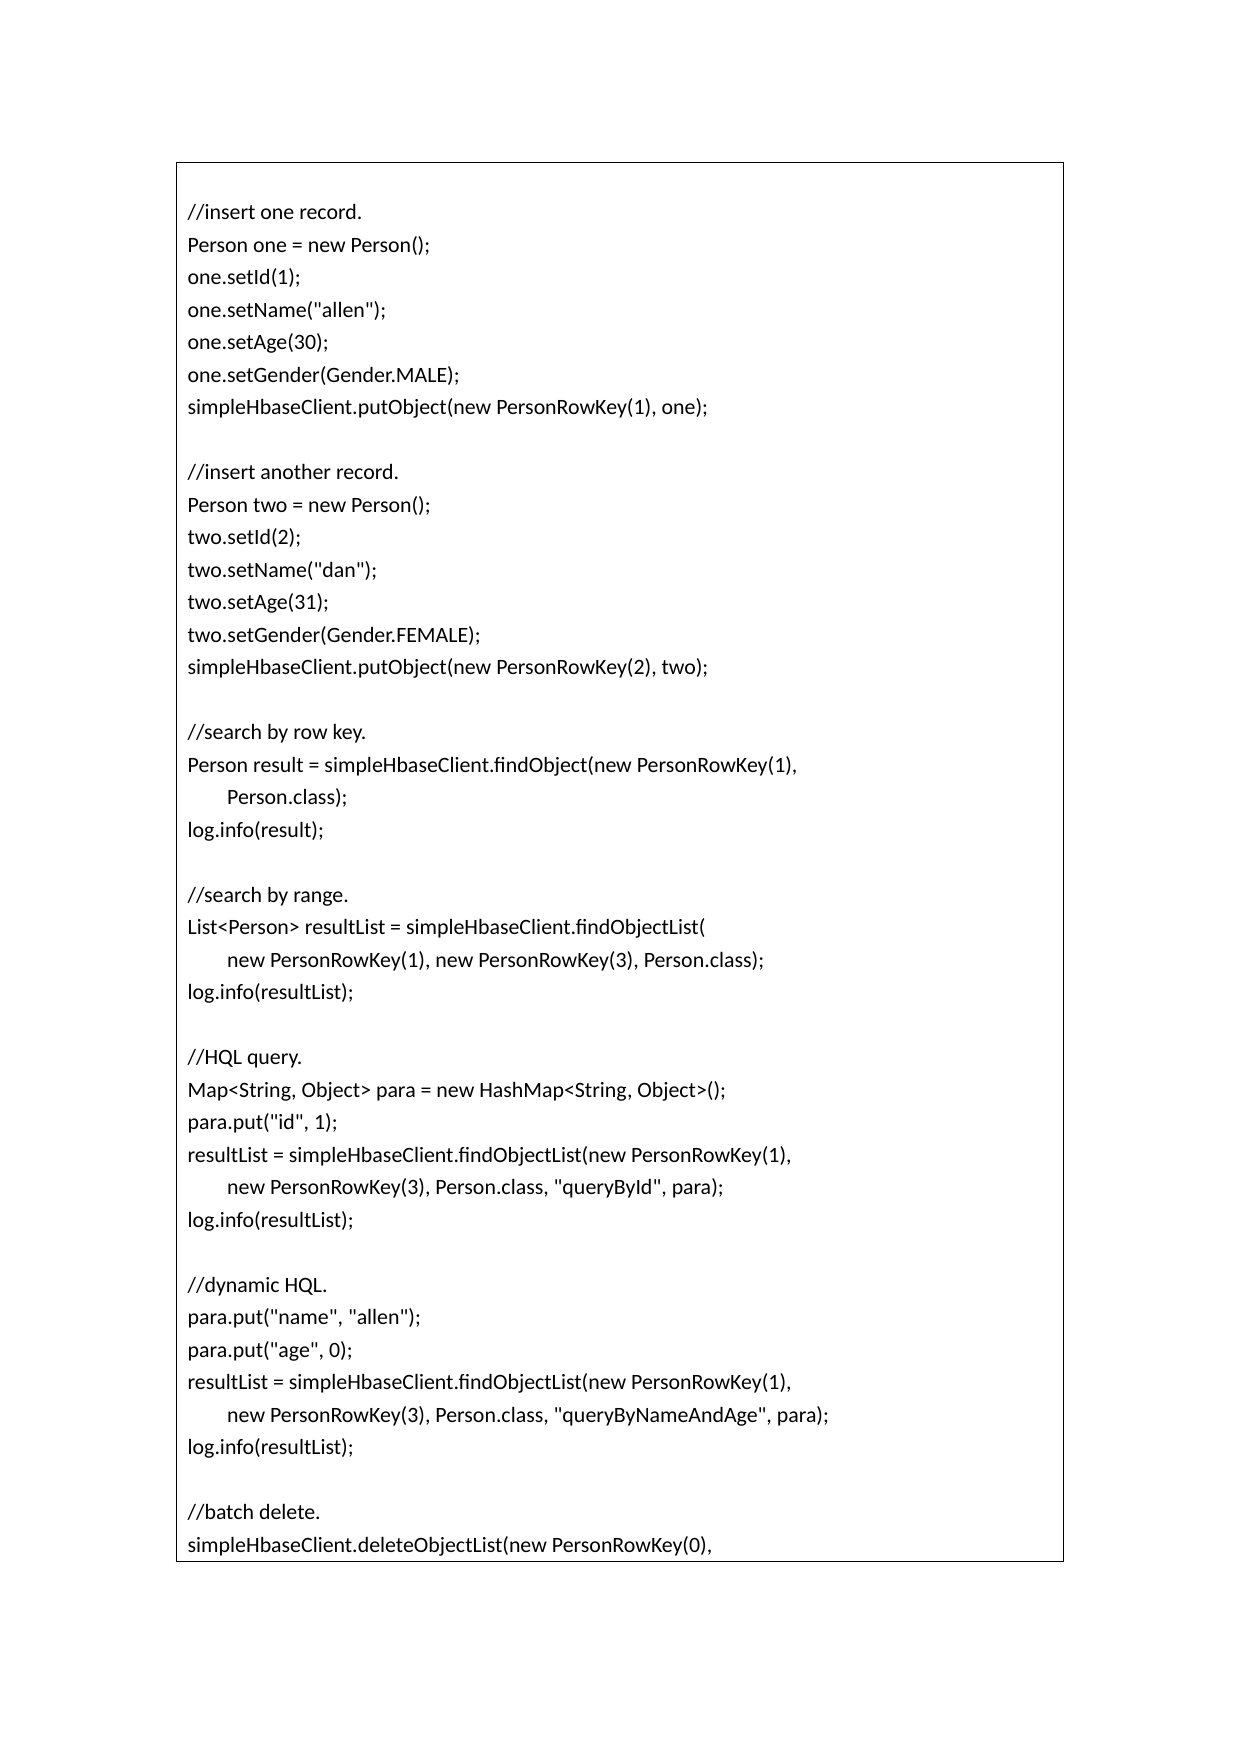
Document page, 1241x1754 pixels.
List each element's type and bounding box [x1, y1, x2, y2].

table_header [177, 163, 1063, 1561]
